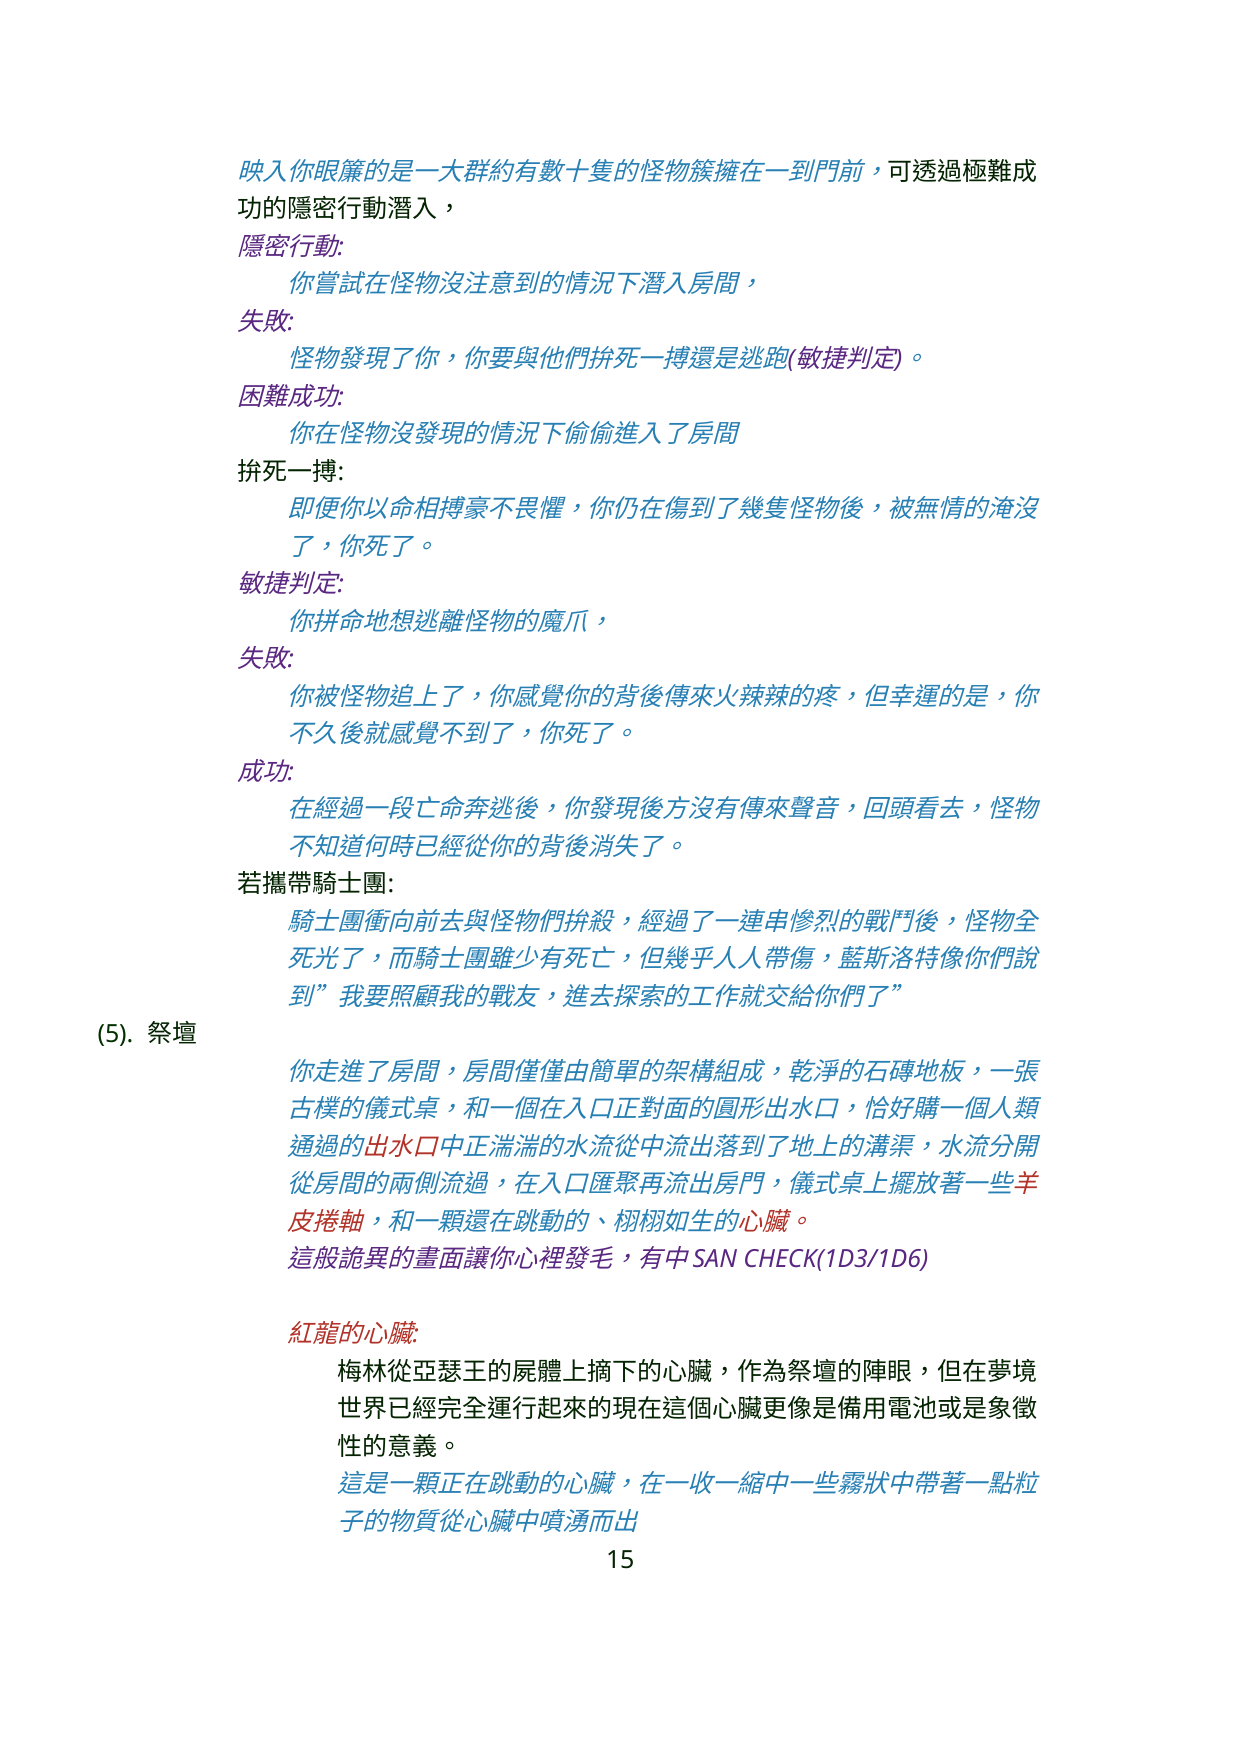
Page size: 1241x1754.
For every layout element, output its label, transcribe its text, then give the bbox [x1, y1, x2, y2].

text 成功: [187, 750, 1053, 788]
text 在經過一段亡命奔逃後，你發現後方沒有傳來聲音，回頭看去，怪物不知道何時已經從你的背後消失了。 [287, 788, 1053, 863]
text 你拼命地想逃離怪物的魔爪， [187, 600, 1053, 638]
text 梅林從亞瑟王的屍體上摘下的心臟，作為祭壇的陣眼，但在夢境世界已經完全運行起來的現在這個心臟更像是備用電池或是象徵性的意義。 [337, 1350, 1053, 1463]
text 隱密行動: [187, 225, 1053, 263]
text 怪物發現了你，你要與他們拚死一搏還是逃跑(敏捷判定)。 [187, 338, 1053, 375]
text 映入你眼簾的是一大群約有數十隻的怪物簇擁在一到門前，可透過極難成功的隱密行動潛入， [237, 150, 1053, 225]
text 騎士團衝向前去與怪物們拚殺，經過了一連串慘烈的戰鬥後，怪物全死光了，而騎士團雖少有死亡，但幾乎人人帶傷，藍斯洛特像你們說到”我要照顧我的戰友，進去探索的工作就交給你們了” [287, 900, 1053, 1013]
text 你在怪物沒發現的情況下偷偷進入了房間 [187, 413, 1053, 450]
text 困難成功: [187, 375, 1053, 413]
text 失敗: [187, 300, 1053, 338]
text 失敗: [187, 638, 1053, 675]
text 這般詭異的畫面讓你心裡發毛，有中SAN CHECK(1D3/1D6) [237, 1238, 1053, 1275]
text 這是一顆正在跳動的心臟，在一收一縮中一些霧狀中帶著一點粒子的物質從心臟中噴湧而出 [337, 1463, 1053, 1538]
text 你走進了房間，房間僅僅由簡單的架構組成，乾淨的石磚地板，一張古樸的儀式桌，和一個在入口正對面的圓形出水口，恰好購一個人類通過的出水口中正湍湍的水流從中流出落到了地上的溝渠，水流分開從房間的兩側流過，在入口匯聚再流出房門，儀式桌上擺放著一些羊皮捲軸，和一顆還在跳動的、栩栩如生的心臟。 [287, 1050, 1053, 1238]
text 若攜帶騎士團: [187, 863, 1053, 900]
text 你嘗試在怪物沒注意到的情況下潛入房間， [187, 263, 1053, 300]
text 祭壇 [97, 1013, 1026, 1050]
text 紅龍的心臟: [187, 1313, 1053, 1350]
text 拚死一搏: [187, 450, 1053, 488]
text 你被怪物追上了，你感覺你的背後傳來火辣辣的疼，但幸運的是，你不久後就感覺不到了，你死了。 [287, 675, 1053, 750]
text 即便你以命相搏豪不畏懼，你仍在傷到了幾隻怪物後，被無情的淹沒了，你死了。 [287, 488, 1053, 563]
text 敏捷判定: [187, 563, 1053, 600]
